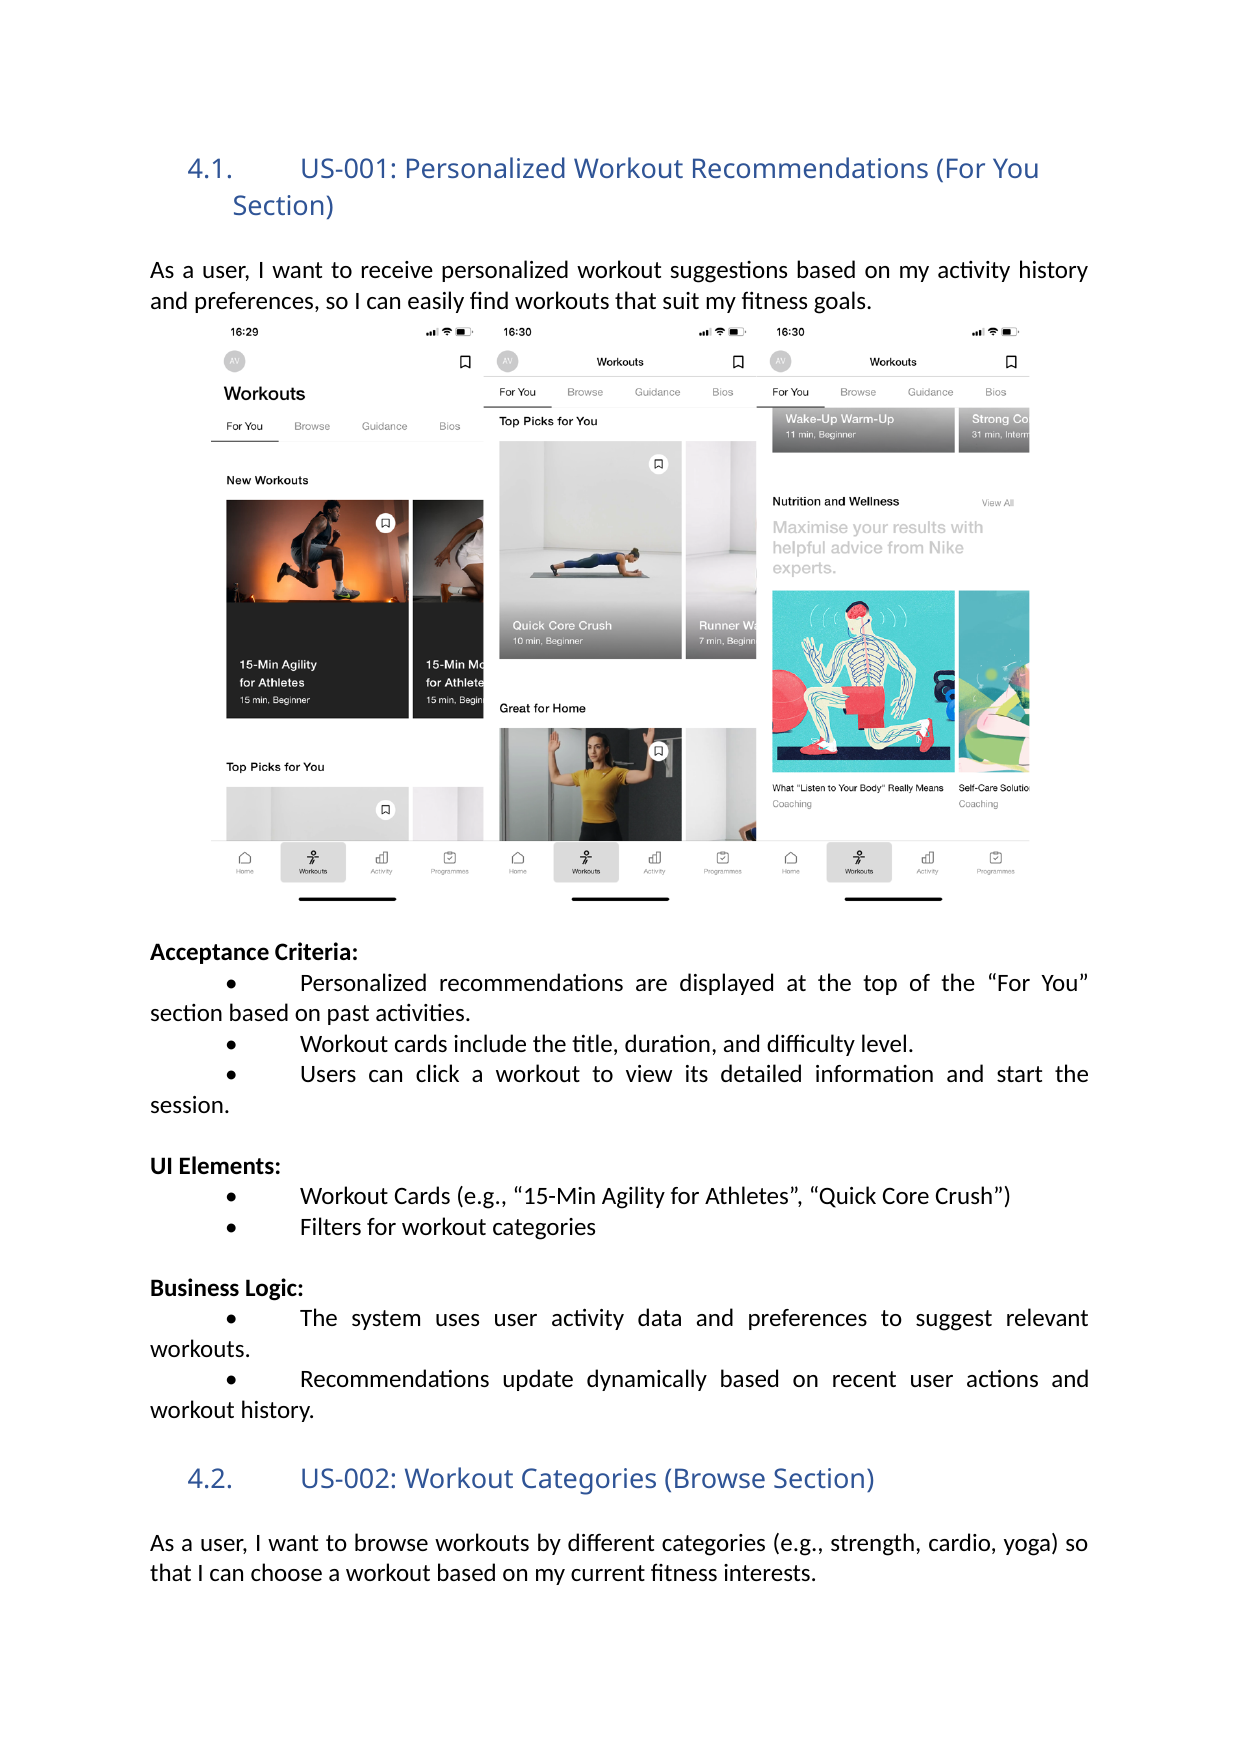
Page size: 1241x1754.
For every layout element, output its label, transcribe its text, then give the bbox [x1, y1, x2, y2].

text • Workout Cards (e.g., “15-Min Agility for Athletes”, “Quick Core Crush”) [150, 1181, 1090, 1211]
text • Users can click a workout to view its detailed information and start the session. [150, 1058, 1090, 1119]
text • Workout cards include the title, duration, and difficulty level. [150, 1028, 1090, 1058]
text Business Logic: [150, 1272, 1090, 1303]
text UI Elements: [150, 1150, 1090, 1181]
text • Personalized recommendations are displayed at the top of the “For You” section based on past activities. [150, 967, 1090, 1028]
text Acceptance Criteria: [150, 936, 1090, 967]
text As a user, I want to receive personalized workout suggestions based on my activity history and preferences, so I can easily find workouts that suit my fitness goals. [150, 254, 1090, 315]
subtitle US-001: Personalized Workout Recommendations (For You Section) [187, 150, 1090, 224]
text • The system uses user activity data and preferences to suggest relevant workouts. [150, 1303, 1090, 1364]
picture [211, 315, 1030, 906]
text As a user, I want to browse workouts by different categories (e.g., strength, cardio, yoga) so that I can choose a workout based on my current fitness interests. [150, 1527, 1090, 1588]
subtitle US-002: Workout Categories (Browse Section) [187, 1459, 1090, 1496]
text • Recommendations update dynamically based on recent user actions and workout history. [150, 1364, 1090, 1425]
text • Filters for workout categories [150, 1211, 1090, 1242]
